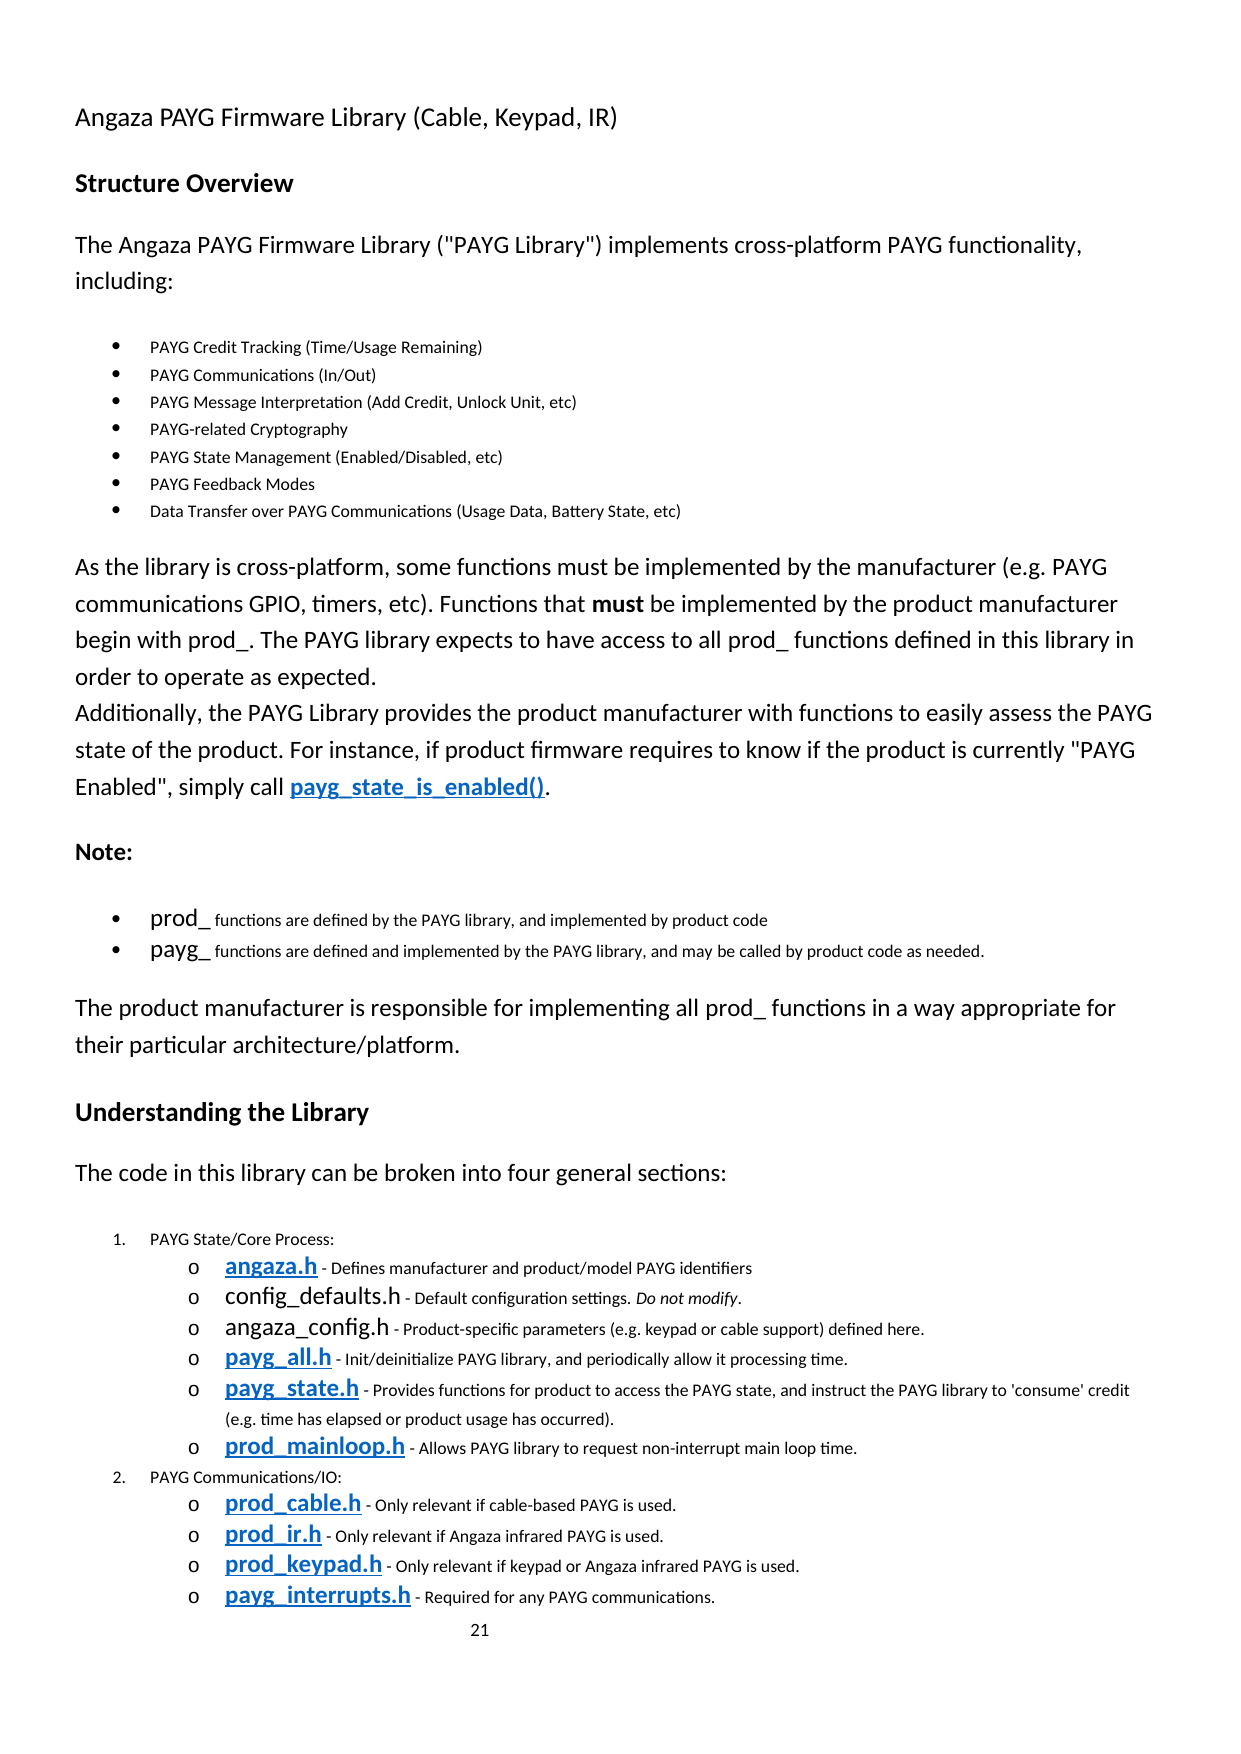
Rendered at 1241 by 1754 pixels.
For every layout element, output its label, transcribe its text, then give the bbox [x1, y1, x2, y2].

subtitle Structure Overview [75, 167, 1165, 200]
list angaza_config.h - Product-specific parameters (e.g. keypad or cable support) defined here. [187, 1311, 1165, 1341]
list PAYG Credit Tracking (Time/Usage Remaining) [112, 331, 1165, 358]
text The code in this library can be broken into four general sections: [75, 1157, 1165, 1187]
list config_defaults.h - Default configuration settings. Do not modify. [187, 1280, 1165, 1311]
list prod_ir.h - Only relevant if Angaza infrared PAYG is used. [187, 1518, 1165, 1549]
list Data Transfer over PAYG Communications (Usage Data, Battery State, etc) [112, 495, 1165, 522]
list PAYG Feedback Modes [112, 468, 1165, 495]
list PAYG State/Core Process: [112, 1223, 1165, 1250]
list prod_cable.h - Only relevant if cable-based PAYG is used. [187, 1488, 1165, 1518]
list angaza.h - Defines manufacturer and product/model PAYG identifiers [187, 1250, 1165, 1280]
list payg_interrupts.h - Required for any PAYG communications. [187, 1579, 1165, 1610]
text The product manufacturer is responsible for implementing all prod_ functions in a way appropriate for their particular architecture/platform. [75, 992, 1165, 1059]
subtitle Angaza PAYG Firmware Library (Cable, Keypad, IR) [75, 100, 1165, 133]
list PAYG Communications (In/Out) [112, 358, 1165, 386]
list PAYG Communications/IO: [112, 1460, 1165, 1488]
text Note: [75, 836, 1165, 867]
list PAYG Message Interpretation (Add Credit, Unlock Unit, etc) [112, 386, 1165, 413]
text The Angaza PAYG Firmware Library ("PAYG Library") implements cross-platform PAYG functionality, including: [75, 229, 1165, 296]
list PAYG-related Cryptography [112, 413, 1165, 440]
list prod_ functions are defined by the PAYG library, and implemented by product code [112, 902, 1165, 933]
list payg_ functions are defined and implemented by the PAYG library, and may be called by product code as needed. [112, 933, 1165, 963]
list payg_all.h - Init/deinitialize PAYG library, and periodically allow it processing time. [187, 1341, 1165, 1372]
list prod_mainloop.h - Allows PAYG library to request non-interrupt main loop time. [187, 1430, 1165, 1460]
list payg_state.h - Provides functions for product to access the PAYG state, and instruct the PAYG library to 'consume' credit (e.g. time has elapsed or product usage has occurred). [187, 1372, 1165, 1430]
subtitle Understanding the Library [75, 1095, 1165, 1128]
text As the library is cross-platform, some functions must be implemented by the manufacturer (e.g. PAYG communications GPIO, timers, etc). Functions that must be implemented by the product manufacturer begin with prod_. The PAYG library expects to have access to all prod_ functions defined in this library in order to operate as expected. Additionally, the PAYG Library provides the product manufacturer with functions to easily assess the PAYG state of the product. For instance, if product firmware requires to know if the product is currently "PAYG Enabled", simply call payg_state_is_enabled(). [75, 551, 1165, 801]
list prod_keypad.h - Only relevant if keypad or Angaza infrared PAYG is used. [187, 1549, 1165, 1579]
list PAYG State Management (Enabled/Disabled, etc) [112, 440, 1165, 468]
